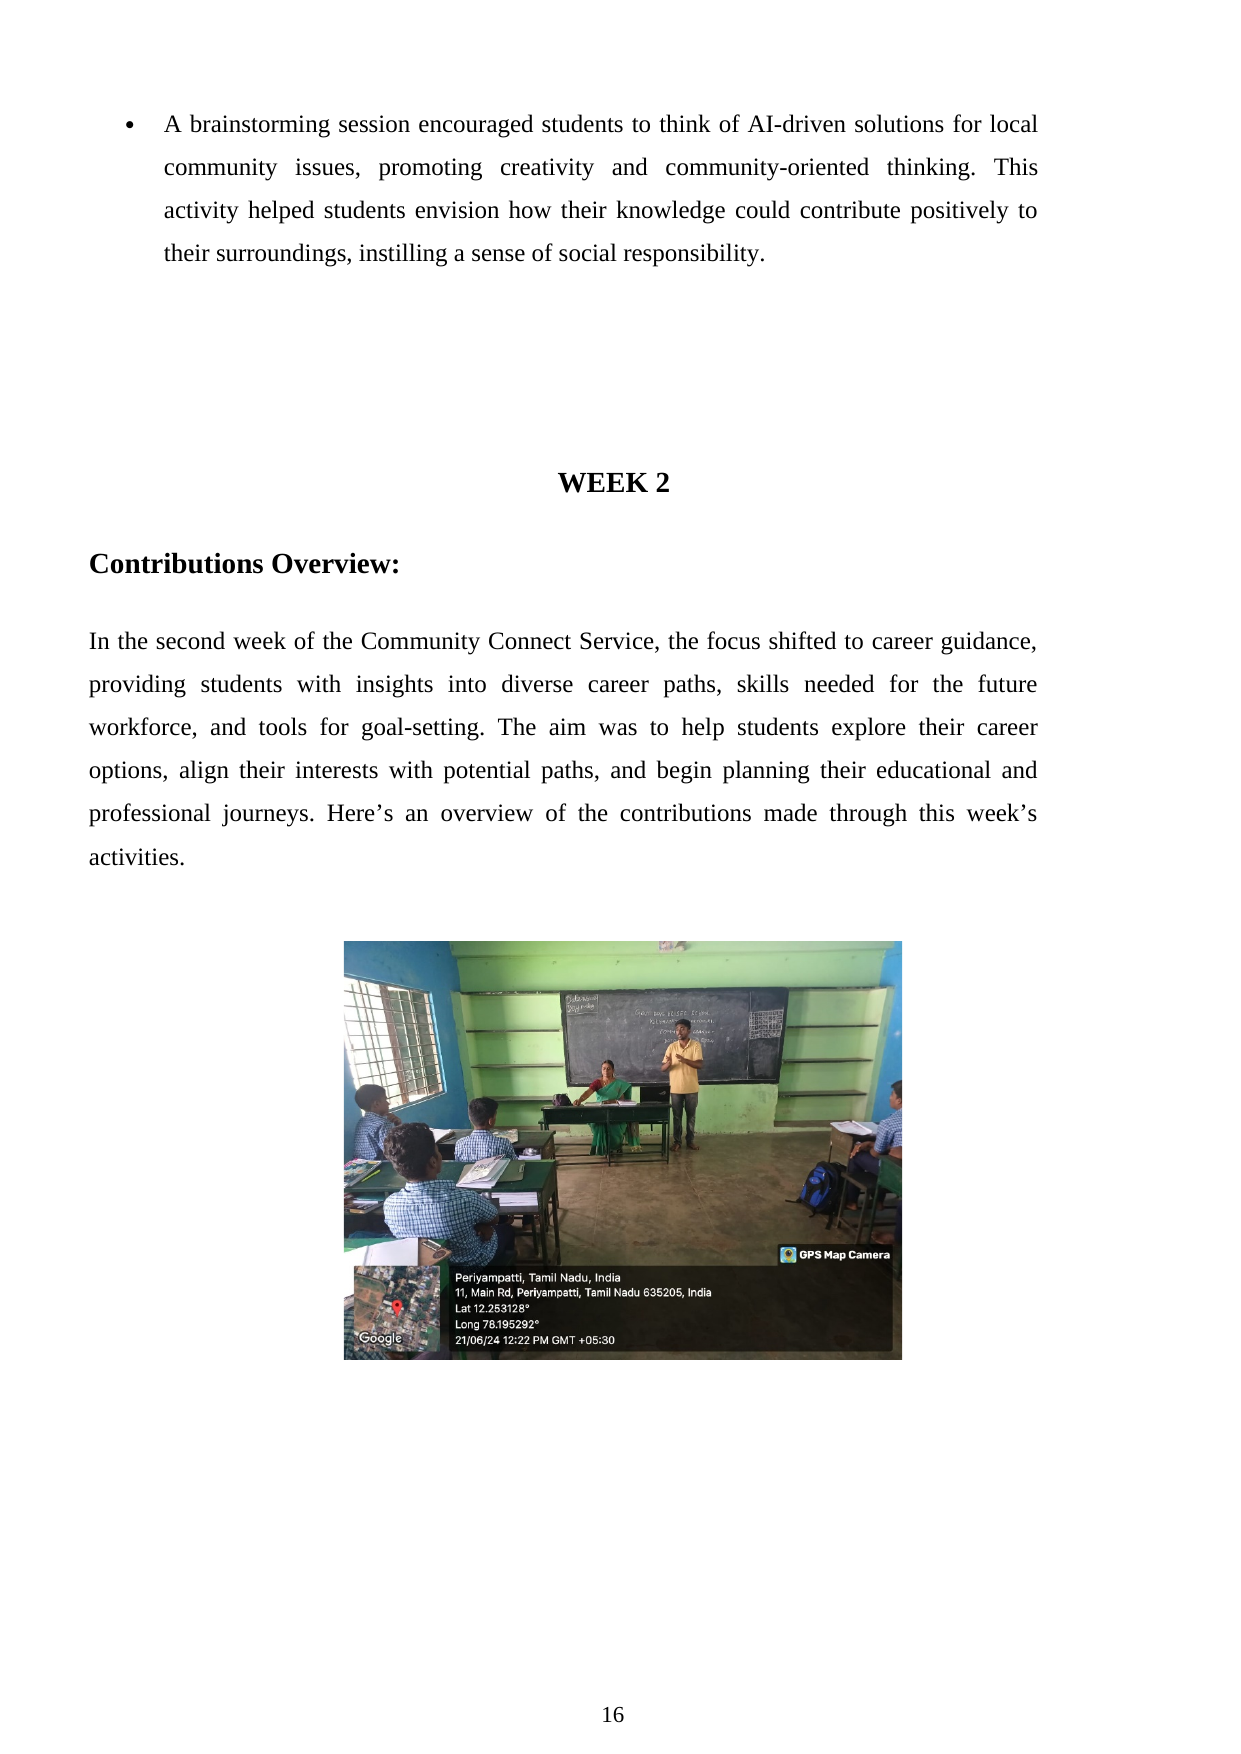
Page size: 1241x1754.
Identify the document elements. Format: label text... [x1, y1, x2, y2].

subtitle A brainstorming session encouraged students to think of AI-driven solutions for local community issues, promoting creativity and community-oriented thinking. This activity helped students envision how their knowledge could contribute positively to their surroundings, instilling a sense of social responsibility. [126, 109, 1039, 267]
subtitle WEEK 2 [188, 466, 1039, 499]
picture [343, 941, 903, 1360]
subtitle In the second week of the Community Connect Service, the focus shifted to career guidance, providing students with insights into diverse career paths, skills needed for the future workforce, and tools for goal-setting. The aim was to help students explore their career options, align their interests with potential paths, and begin planning their educational and professional journeys. Here’s an overview of the contributions made through this week’s activities. [89, 626, 1039, 870]
subtitle Contributions Overview: [89, 546, 1039, 579]
